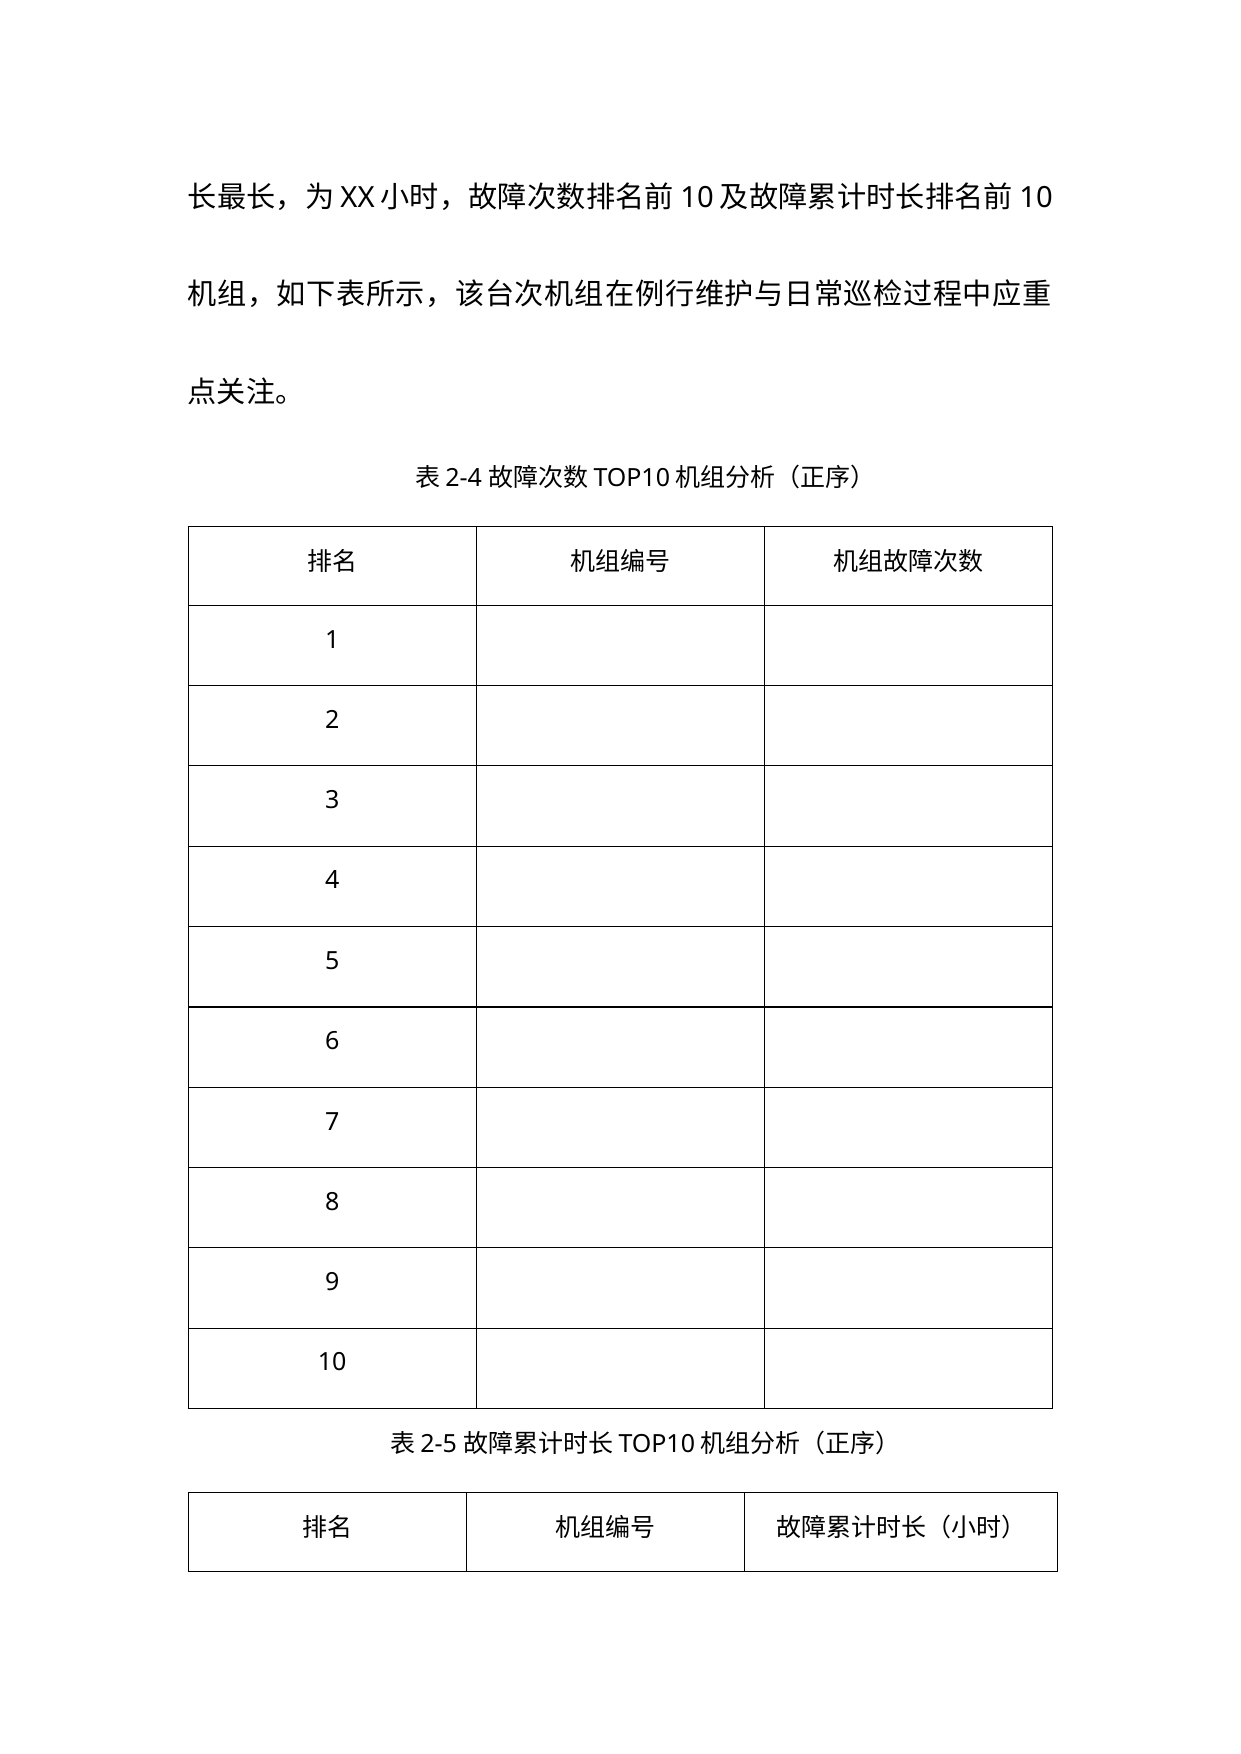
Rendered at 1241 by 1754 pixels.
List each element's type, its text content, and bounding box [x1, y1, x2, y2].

table_cell [765, 1329, 1052, 1408]
text 表2-5 故障累计时长TOP10机组分析（正序） [187, 1409, 1053, 1474]
table_cell [765, 686, 1052, 765]
table_cell [765, 766, 1052, 846]
table_header 排名 [189, 1493, 466, 1571]
table_cell 9 [189, 1248, 476, 1328]
table_cell 10 [189, 1329, 476, 1408]
table_cell 8 [189, 1168, 476, 1247]
table_cell [477, 927, 764, 1006]
table_header 机组编号 [477, 527, 764, 605]
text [187, 162, 1053, 422]
table_cell [477, 1008, 764, 1087]
table_cell [765, 1088, 1052, 1167]
table_cell [765, 1008, 1052, 1087]
table_cell [765, 606, 1052, 685]
table_cell [477, 1168, 764, 1247]
table_header 故障累计时长（小时） [745, 1493, 1057, 1571]
table_cell [765, 1168, 1052, 1247]
table_cell 5 [189, 927, 476, 1006]
table_cell [477, 847, 764, 926]
table_cell [477, 1088, 764, 1167]
table_cell [477, 766, 764, 846]
table_cell [477, 1248, 764, 1328]
table_cell [477, 686, 764, 765]
table_cell [765, 847, 1052, 926]
table_cell 1 [189, 606, 476, 685]
table_header 机组故障次数 [765, 527, 1052, 605]
table_header 排名 [189, 527, 476, 605]
table_cell [477, 606, 764, 685]
table_cell 2 [189, 686, 476, 765]
text 表2-4 故障次数TOP10机组分析（正序） [187, 443, 1053, 508]
table_cell 6 [189, 1008, 476, 1087]
table_cell [765, 1248, 1052, 1328]
table_cell 3 [189, 766, 476, 846]
table_cell 7 [189, 1088, 476, 1167]
table_header 机组编号 [467, 1493, 744, 1571]
table_cell 4 [189, 847, 476, 926]
table_cell [477, 1329, 764, 1408]
table_cell [765, 927, 1052, 1006]
